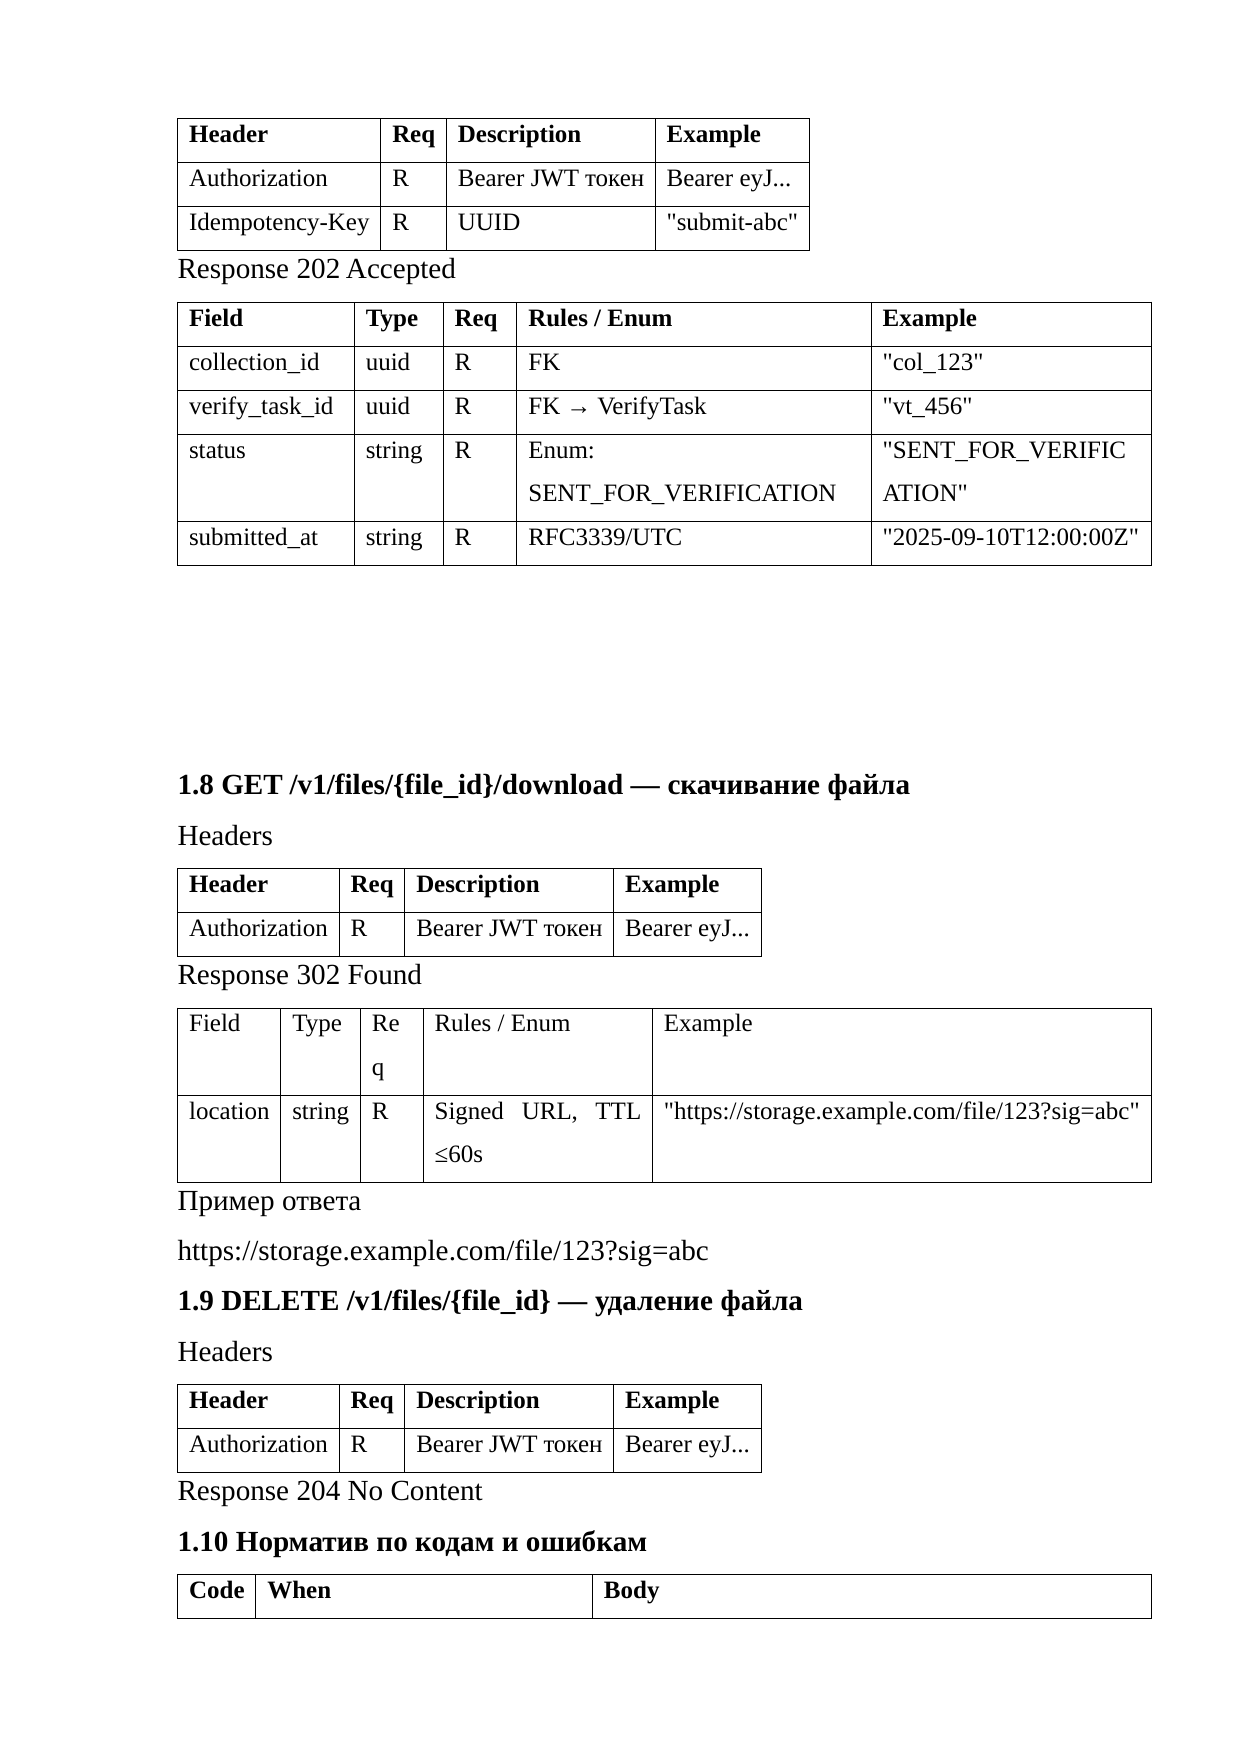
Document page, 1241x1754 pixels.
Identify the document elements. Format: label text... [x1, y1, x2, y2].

table_cell Authorization [178, 913, 339, 956]
table_cell collection_id [178, 347, 354, 390]
table_header Header [178, 869, 339, 912]
table_cell "vt_456" [872, 391, 1151, 434]
table_header Example [872, 303, 1151, 346]
table_cell uuid [355, 347, 443, 390]
table_cell R [444, 522, 516, 565]
table_cell FK → VerifyTask [517, 391, 871, 434]
table_cell Bearer eyJ... [614, 1429, 761, 1472]
table_cell "https://storage.example.com/file/123?sig=abc" [653, 1096, 1151, 1182]
table_header Header [178, 1385, 339, 1428]
text https://storage.example.com/file/123?sig=abc [177, 1233, 1152, 1267]
table_header Field [178, 303, 354, 346]
table_cell "submit-abc" [656, 207, 809, 250]
table_cell R [444, 435, 516, 521]
table_header Example [653, 1009, 1151, 1095]
table_cell Idempotency-Key [178, 207, 380, 250]
table_cell Bearer eyJ... [656, 163, 809, 206]
table_cell R [381, 207, 446, 250]
table_cell R [444, 347, 516, 390]
table_cell uuid [355, 391, 443, 434]
table_cell UUID [447, 207, 655, 250]
table_header Rules / Enum [424, 1009, 652, 1095]
table_cell Bearer JWT токен [405, 913, 613, 956]
table_cell R [340, 913, 404, 956]
table_header Req [340, 869, 404, 912]
table_header Description [405, 869, 613, 912]
table_cell Signed URL, TTL ≤60s [424, 1096, 652, 1182]
table_header Example [614, 869, 761, 912]
table_header Type [355, 303, 443, 346]
table_cell status [178, 435, 354, 521]
table_header Example [656, 119, 809, 162]
text Headers [177, 818, 1152, 851]
table_cell verify_task_id [178, 391, 354, 434]
table_cell submitted_at [178, 522, 354, 565]
table_cell string [281, 1096, 360, 1182]
text Response 302 Found [177, 957, 1152, 991]
table_cell "2025-09-10T12:00:00Z" [872, 522, 1151, 565]
table_cell R [361, 1096, 423, 1182]
text 1.10 Норматив по кодам и ошибкам [177, 1524, 1152, 1557]
table_header Req [381, 119, 446, 162]
table_cell "col_123" [872, 347, 1151, 390]
table_cell Authorization [178, 1429, 339, 1472]
table_cell string [355, 522, 443, 565]
text Response 202 Accepted [177, 251, 1152, 285]
table_header Rules / Enum [517, 303, 871, 346]
table_header Body [593, 1575, 1151, 1618]
table_cell Bearer eyJ... [614, 913, 761, 956]
table_header Header [178, 119, 380, 162]
text Пример ответа [177, 1183, 1152, 1216]
table_cell location [178, 1096, 280, 1182]
table_header Field [178, 1009, 280, 1095]
table_cell R [381, 163, 446, 206]
table_cell Authorization [178, 163, 380, 206]
text 1.8 GET /v1/files/{file_id}/download — скачивание файла [177, 767, 1152, 801]
table_header Type [281, 1009, 360, 1095]
text Headers [177, 1334, 1152, 1367]
table_cell R [340, 1429, 404, 1472]
table_header Description [447, 119, 655, 162]
table_header Req [361, 1009, 423, 1095]
table_cell Bearer JWT токен [447, 163, 655, 206]
table_header Description [405, 1385, 613, 1428]
text Response 204 No Content [177, 1473, 1152, 1507]
table_cell FK [517, 347, 871, 390]
table_cell Enum: SENT_FOR_VERIFICATION [517, 435, 871, 521]
table_header Req [444, 303, 516, 346]
table_cell string [355, 435, 443, 521]
table_cell RFC3339/UTC [517, 522, 871, 565]
table_header Req [340, 1385, 404, 1428]
table_header When [256, 1575, 592, 1618]
table_header Example [614, 1385, 761, 1428]
table_cell "SENT_FOR_VERIFICATION" [872, 435, 1151, 521]
text 1.9 DELETE /v1/files/{file_id} — удаление файла [177, 1283, 1152, 1317]
table_header Code [178, 1575, 255, 1618]
table_cell R [444, 391, 516, 434]
table_cell Bearer JWT токен [405, 1429, 613, 1472]
